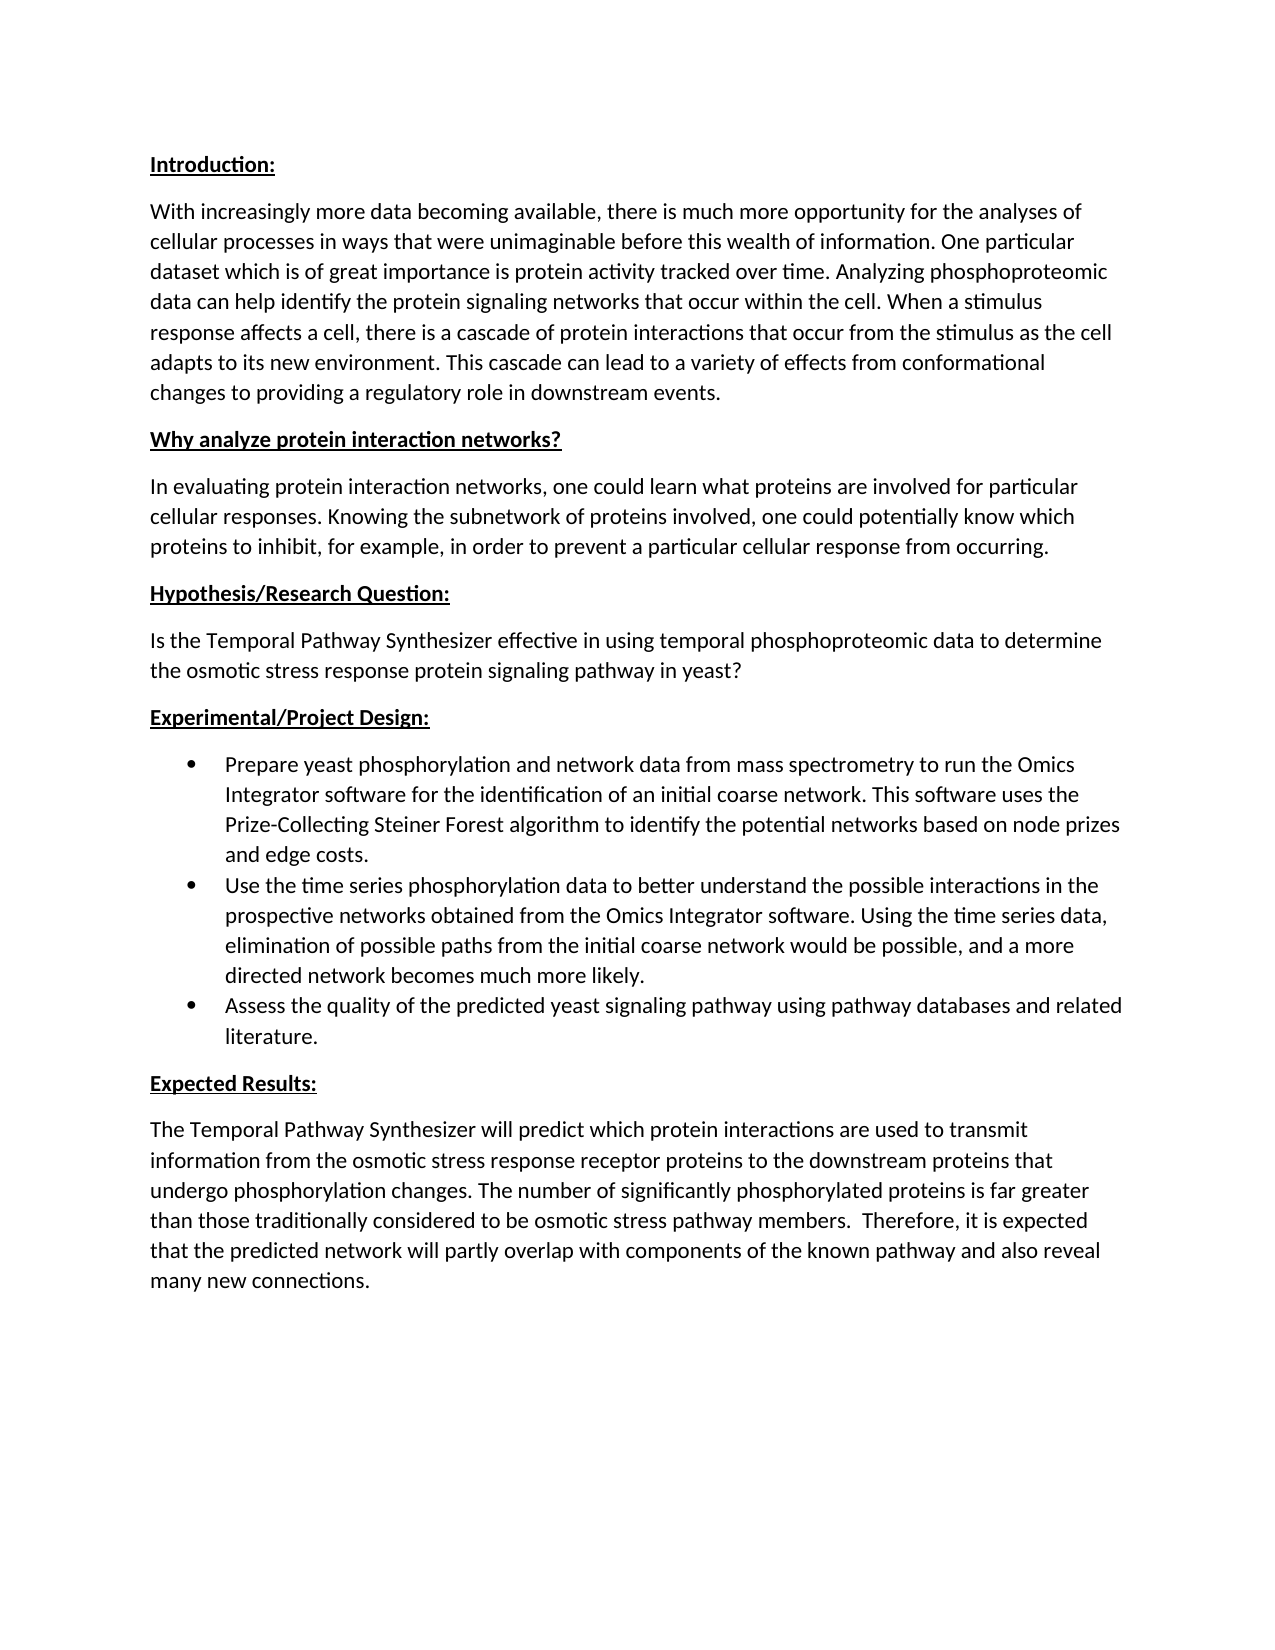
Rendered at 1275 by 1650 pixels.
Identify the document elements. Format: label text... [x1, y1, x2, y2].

text Experimental/Project Design: [150, 703, 1125, 731]
text With increasingly more data becoming available, there is much more opportunity for the analyses of cellular processes in ways that were unimaginable before this wealth of information. One particular dataset which is of great importance is protein activity tracked over time. Analyzing phosphoproteomic data can help identify the protein signaling networks that occur within the cell. When a stimulus response affects a cell, there is a cascade of protein interactions that occur from the stimulus as the cell adapts to its new environment. This cascade can lead to a variety of effects from conformational changes to providing a regulatory role in downstream events. [150, 197, 1125, 406]
text Hypothesis/Research Question: [150, 579, 1125, 607]
list Use the time series phosphorylation data to better understand the possible interactions in the prospective networks obtained from the Omics Integrator software. Using the time series data, elimination of possible paths from the initial coarse network would be possible, and a more directed network becomes much more likely. [187, 871, 1125, 989]
text Is the Temporal Pathway Synthesizer effective in using temporal phosphoproteomic data to determine the osmotic stress response protein signaling pathway in yeast? [150, 626, 1125, 684]
text Expected Results: [150, 1069, 1125, 1097]
text Introduction: [150, 150, 1125, 178]
text In evaluating protein interaction networks, one could learn what proteins are involved for particular cellular responses. Knowing the subnetwork of proteins involved, one could potentially know which proteins to inhibit, for example, in order to prevent a particular cellular response from occurring. [150, 472, 1125, 560]
text The Temporal Pathway Synthesizer will predict which protein interactions are used to transmit information from the osmotic stress response receptor proteins to the downstream proteins that undergo phosphorylation changes. The number of significantly phosphorylated proteins is far greater than those traditionally considered to be osmotic stress pathway members. Therefore, it is expected that the predicted network will partly overlap with components of the known pathway and also reveal many new connections. [150, 1116, 1125, 1295]
list Assess the quality of the predicted yeast signaling pathway using pathway databases and related literature. [187, 992, 1125, 1050]
text Why analyze protein interaction networks? [150, 425, 1125, 453]
list Prepare yeast phosphorylation and network data from mass spectrometry to run the Omics Integrator software for the identification of an initial coarse network. This software uses the Prize-Collecting Steiner Forest algorithm to identify the potential networks based on node prizes and edge costs. [187, 750, 1125, 869]
